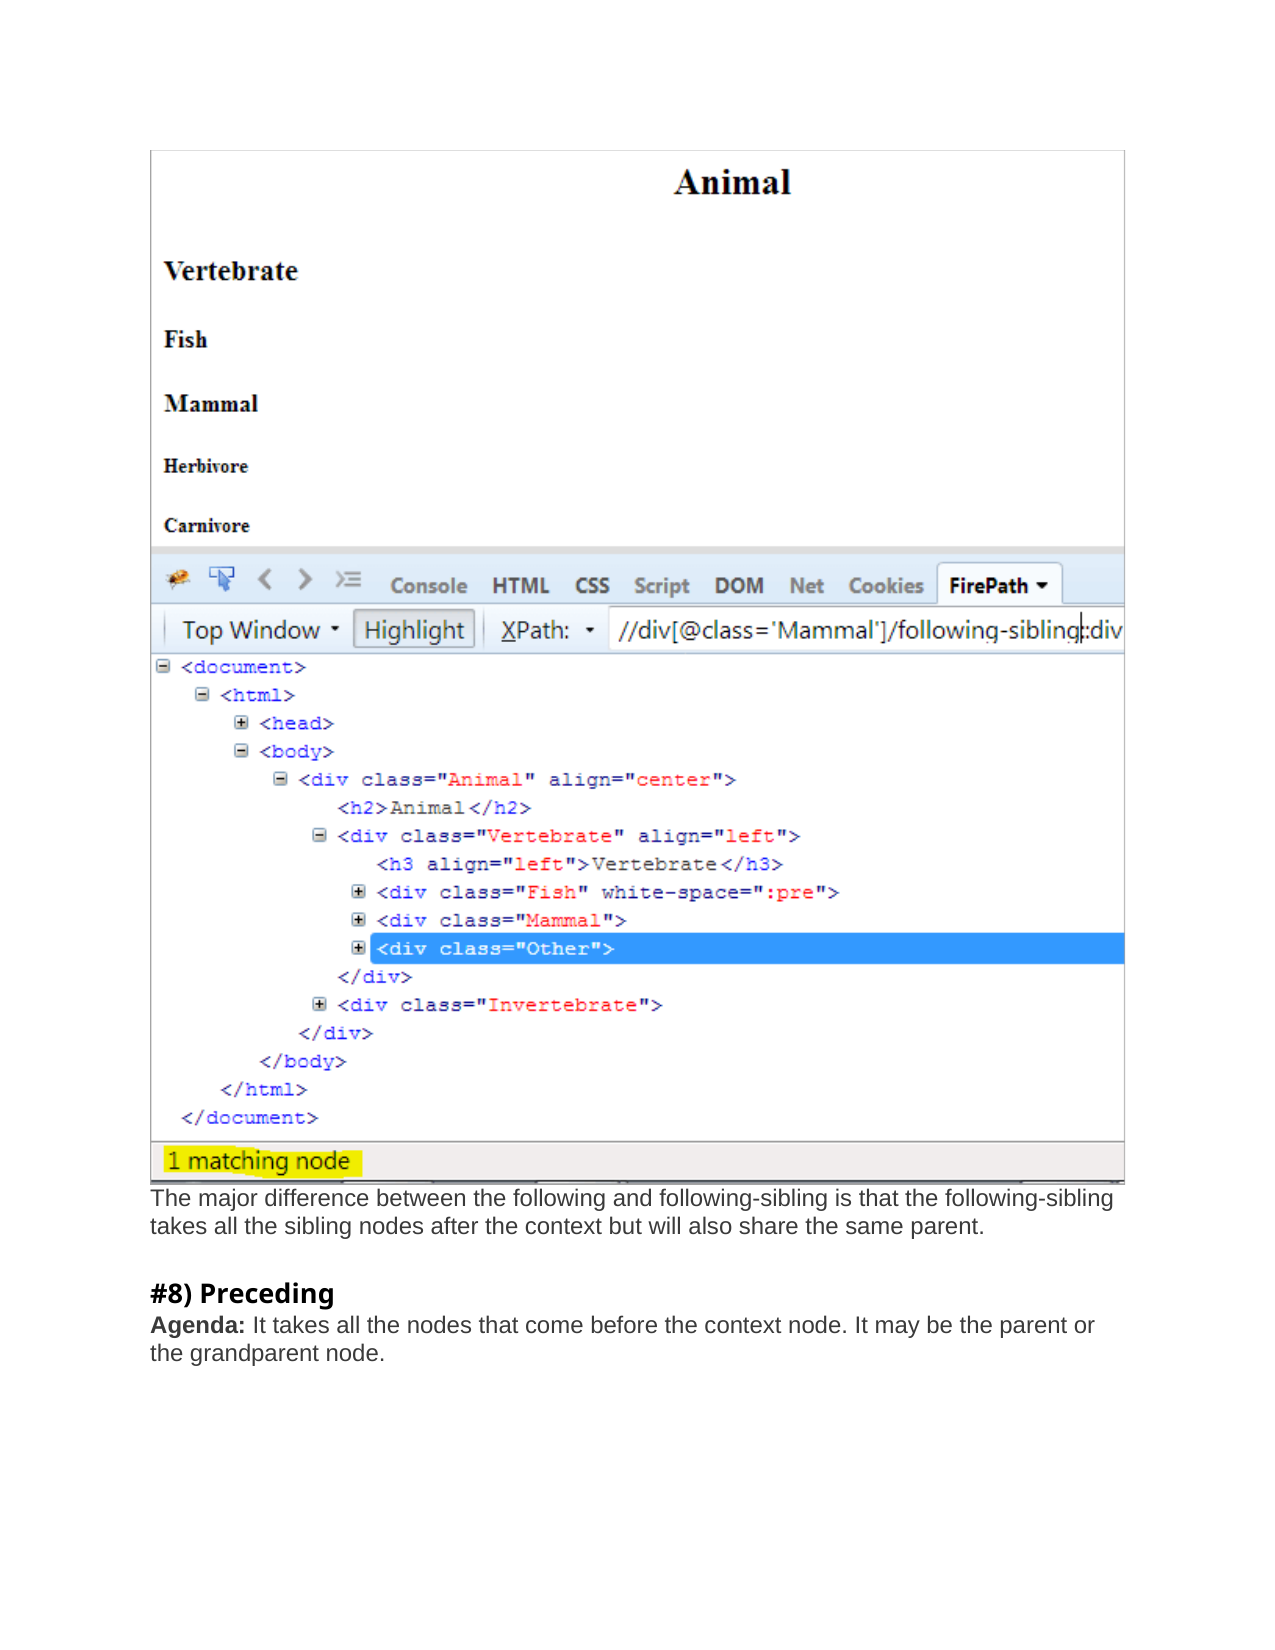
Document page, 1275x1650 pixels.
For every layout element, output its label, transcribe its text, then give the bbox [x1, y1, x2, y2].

picture [150, 150, 1125, 1185]
text #8) Preceding [150, 1274, 1125, 1311]
text Agenda: It takes all the nodes that come before the context node. It may be the parent or the grandparent node. [150, 1311, 1125, 1367]
text The major difference between the following and following-sibling is that the following-sibling takes all the sibling nodes after the context but will also share the same parent. [150, 1185, 1125, 1239]
